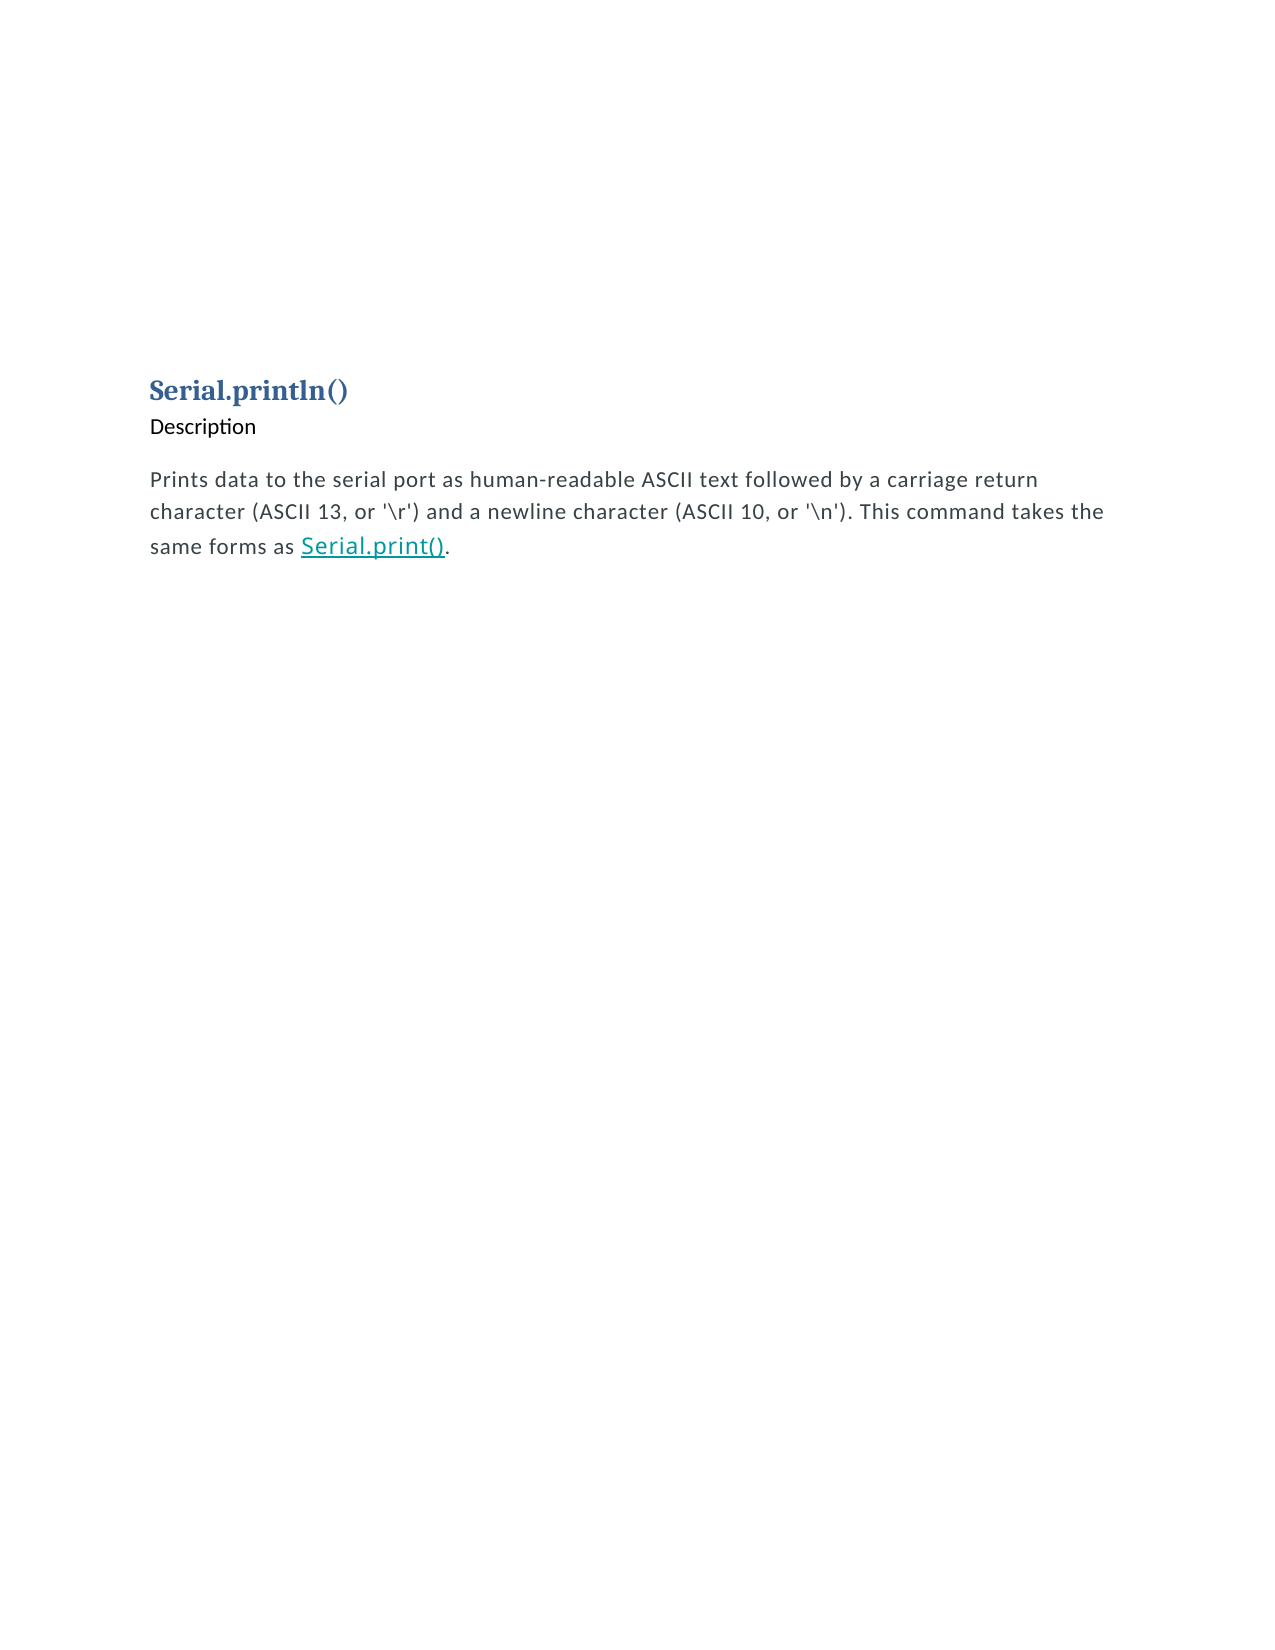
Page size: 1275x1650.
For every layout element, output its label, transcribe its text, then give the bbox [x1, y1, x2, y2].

text Description [150, 412, 1125, 440]
text Prints data to the serial port as human-readable ASCII text followed by a carriage return character (ASCII 13, or '\r') and a newline character (ASCII 10, or '\n'). This command takes the same forms as Serial.print(). [150, 465, 1125, 561]
subtitle Serial.println() [150, 374, 1125, 407]
